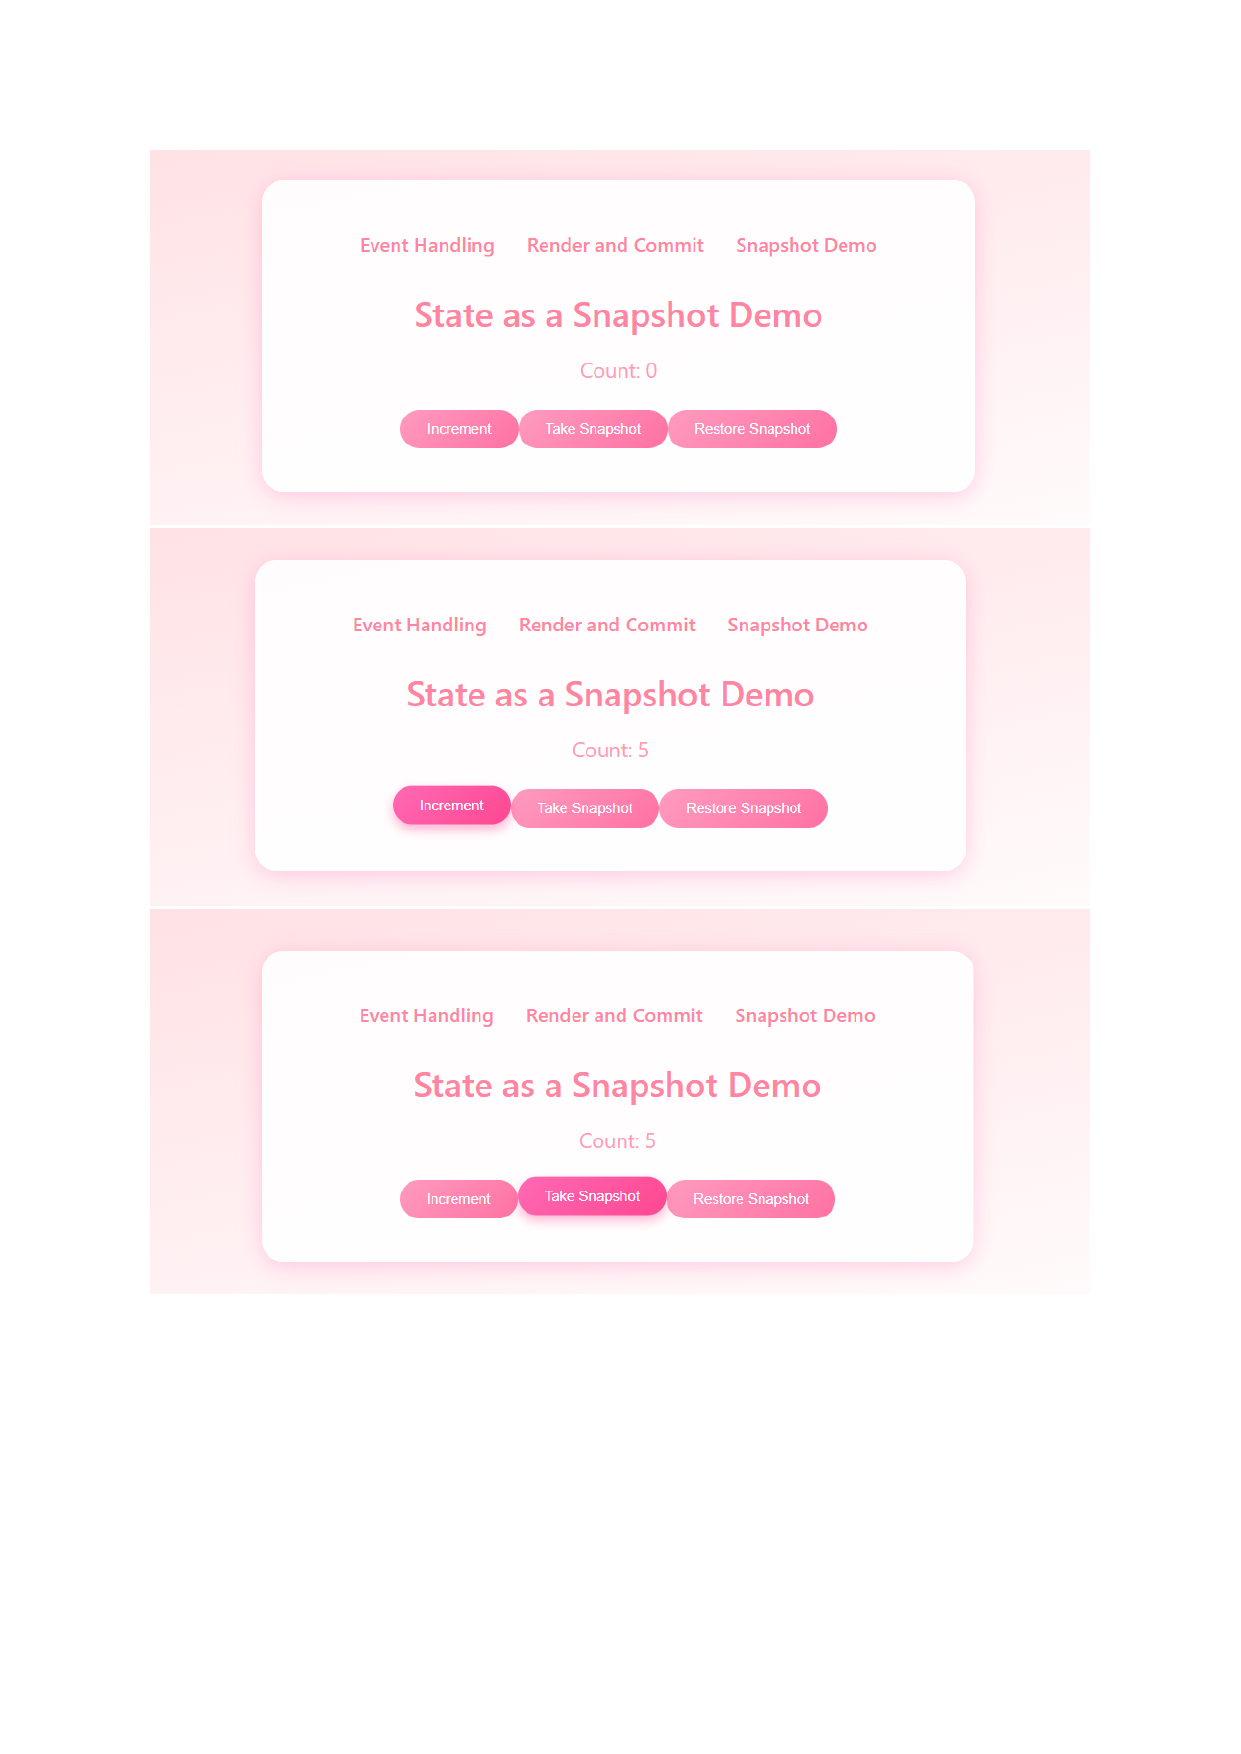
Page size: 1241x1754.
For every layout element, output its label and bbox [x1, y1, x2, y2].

picture [150, 528, 1091, 906]
picture [150, 909, 1091, 1294]
picture [150, 150, 1091, 525]
